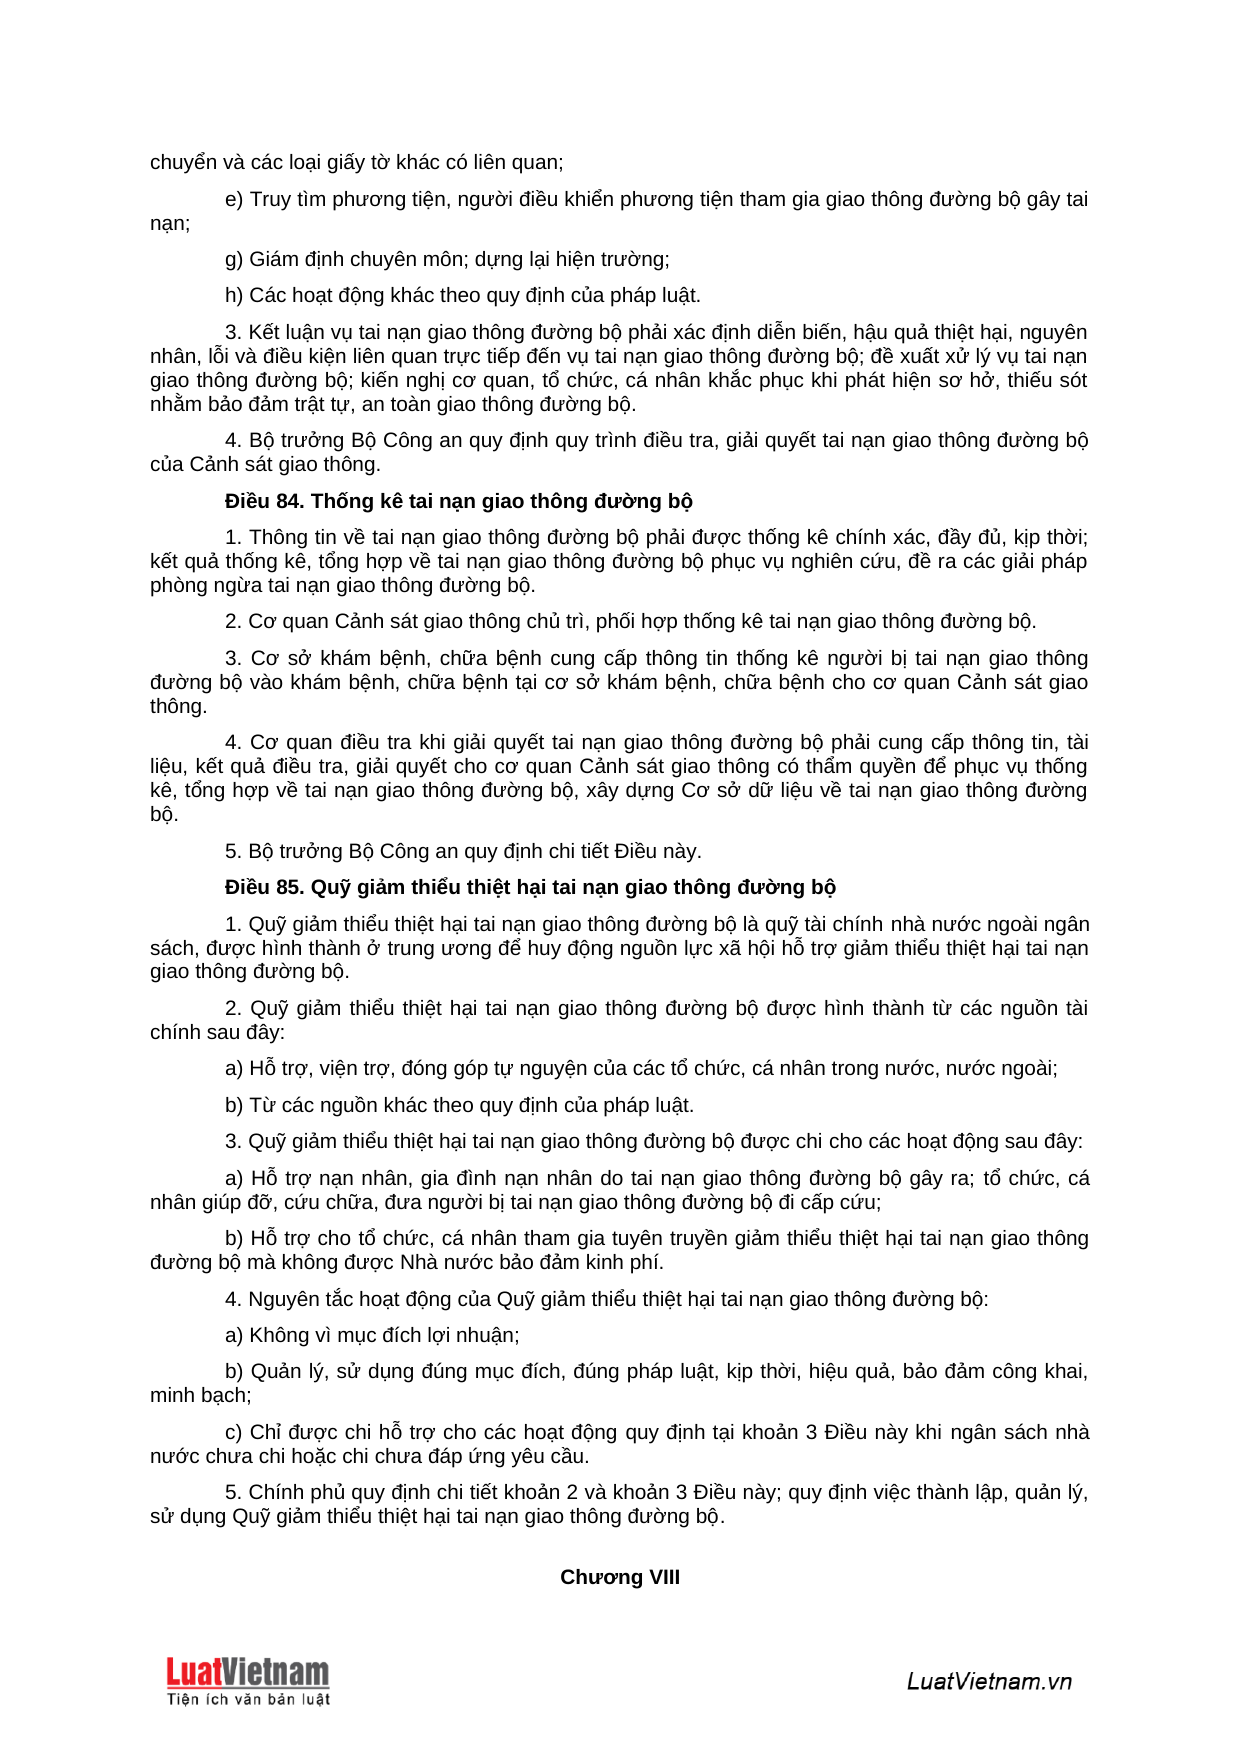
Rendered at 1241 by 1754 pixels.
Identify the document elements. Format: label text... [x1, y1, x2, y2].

text a) Hỗ trợ, viện trợ, đóng góp tự nguyện của các tổ chức, cá nhân trong nước, nước ngoài; [150, 1056, 1090, 1080]
text a) Không vì mục đích lợi nhuận; [150, 1323, 1090, 1347]
text c) Chỉ được chi hỗ trợ cho các hoạt động quy định tại khoản 3 Điều này khi ngân sách nhà nước chưa chi hoặc chi chưa đáp ứng yêu cầu. [150, 1420, 1090, 1468]
text 3. Cơ sở khám bệnh, chữa bệnh cung cấp thông tin thống kê người bị tai nạn giao thông đường bộ vào khám bệnh, chữa bệnh tại cơ sở khám bệnh, chữa bệnh cho cơ quan Cảnh sát giao thông. [150, 646, 1090, 718]
text 2. Quỹ giảm thiểu thiệt hại tai nạn giao thông đường bộ được hình thành từ các nguồn tài chính sau đây: [150, 996, 1090, 1044]
text 1. Thông tin về tai nạn giao thông đường bộ phải được thống kê chính xác, đầy đủ, kịp thời; kết quả thống kê, tổng hợp về tai nạn giao thông đường bộ phục vụ nghiên cứu, đề ra các giải pháp phòng ngừa tai nạn giao thông đường bộ. [150, 525, 1090, 597]
text b) Quản lý, sử dụng đúng mục đích, đúng pháp luật, kịp thời, hiệu quả, bảo đảm công khai, minh bạch; [150, 1359, 1090, 1407]
text 4. Bộ trưởng Bộ Công an quy định quy trình điều tra, giải quyết tai nạn giao thông đường bộ của Cảnh sát giao thông. [150, 428, 1090, 476]
text 4. Nguyên tắc hoạt động của Quỹ giảm thiểu thiệt hại tai nạn giao thông đường bộ: [150, 1286, 1090, 1310]
text e) Truy tìm phương tiện, người điều khiển phương tiện tham gia giao thông đường bộ gây tai nạn; [150, 186, 1090, 234]
text Điều 85. Quỹ giảm thiểu thiệt hại tai nạn giao thông đường bộ [150, 875, 1090, 899]
text g) Giám định chuyên môn; dựng lại hiện trường; [150, 247, 1090, 271]
text 2. Cơ quan Cảnh sát giao thông chủ trì, phối hợp thống kê tai nạn giao thông đường bộ. [150, 609, 1090, 633]
text Điều 84. Thống kê tai nạn giao thông đường bộ [150, 488, 1090, 512]
text 1. Quỹ giảm thiểu thiệt hại tai nạn giao thông đường bộ là quỹ tài chính nhà nước ngoài ngân sách, được hình thành ở trung ương để huy động nguồn lực xã hội hỗ trợ giảm thiểu thiệt hại tai nạn giao thông đường bộ. [150, 911, 1090, 983]
text 5. Bộ trưởng Bộ Công an quy định chi tiết Điều này. [150, 838, 1090, 862]
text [150, 150, 1090, 174]
text 5. Chính phủ quy định chi tiết khoản 2 và khoản 3 Điều này; quy định việc thành lập, quản lý, sử dụng Quỹ giảm thiểu thiệt hại tai nạn giao thông đường bộ. [150, 1480, 1090, 1528]
text h) Các hoạt động khác theo quy định của pháp luật. [150, 283, 1090, 307]
text b) Hỗ trợ cho tổ chức, cá nhân tham gia tuyên truyền giảm thiểu thiệt hại tai nạn giao thông đường bộ mà không được Nhà nước bảo đảm kinh phí. [150, 1226, 1090, 1274]
text b) Từ các nguồn khác theo quy định của pháp luật. [150, 1093, 1090, 1117]
picture [150, 1634, 1090, 1729]
text 4. Cơ quan điều tra khi giải quyết tai nạn giao thông đường bộ phải cung cấp thông tin, tài liệu, kết quả điều tra, giải quyết cho cơ quan Cảnh sát giao thông có thẩm quyền để phục vụ thống kê, tổng hợp về tai nạn giao thông đường bộ, xây dựng Cơ sở dữ liệu về tai nạn giao thông đường bộ. [150, 730, 1090, 826]
text a) Hỗ trợ nạn nhân, gia đình nạn nhân do tai nạn giao thông đường bộ gây ra; tổ chức, cá nhân giúp đỡ, cứu chữa, đưa người bị tai nạn giao thông đường bộ đi cấp cứu; [150, 1166, 1090, 1213]
text 3. Quỹ giảm thiểu thiệt hại tai nạn giao thông đường bộ được chi cho các hoạt động sau đây: [150, 1129, 1090, 1153]
text Chương VIII [150, 1564, 1090, 1588]
text 3. Kết luận vụ tai nạn giao thông đường bộ phải xác định diễn biến, hậu quả thiệt hại, nguyên nhân, lỗi và điều kiện liên quan trực tiếp đến vụ tai nạn giao thông đường bộ; đề xuất xử lý vụ tai nạn giao thông đường bộ; kiến nghị cơ quan, tổ chức, cá nhân khắc phục khi phát hiện sơ hở, thiếu sót nhằm bảo đảm trật tự, an toàn giao thông đường bộ. [150, 320, 1090, 416]
